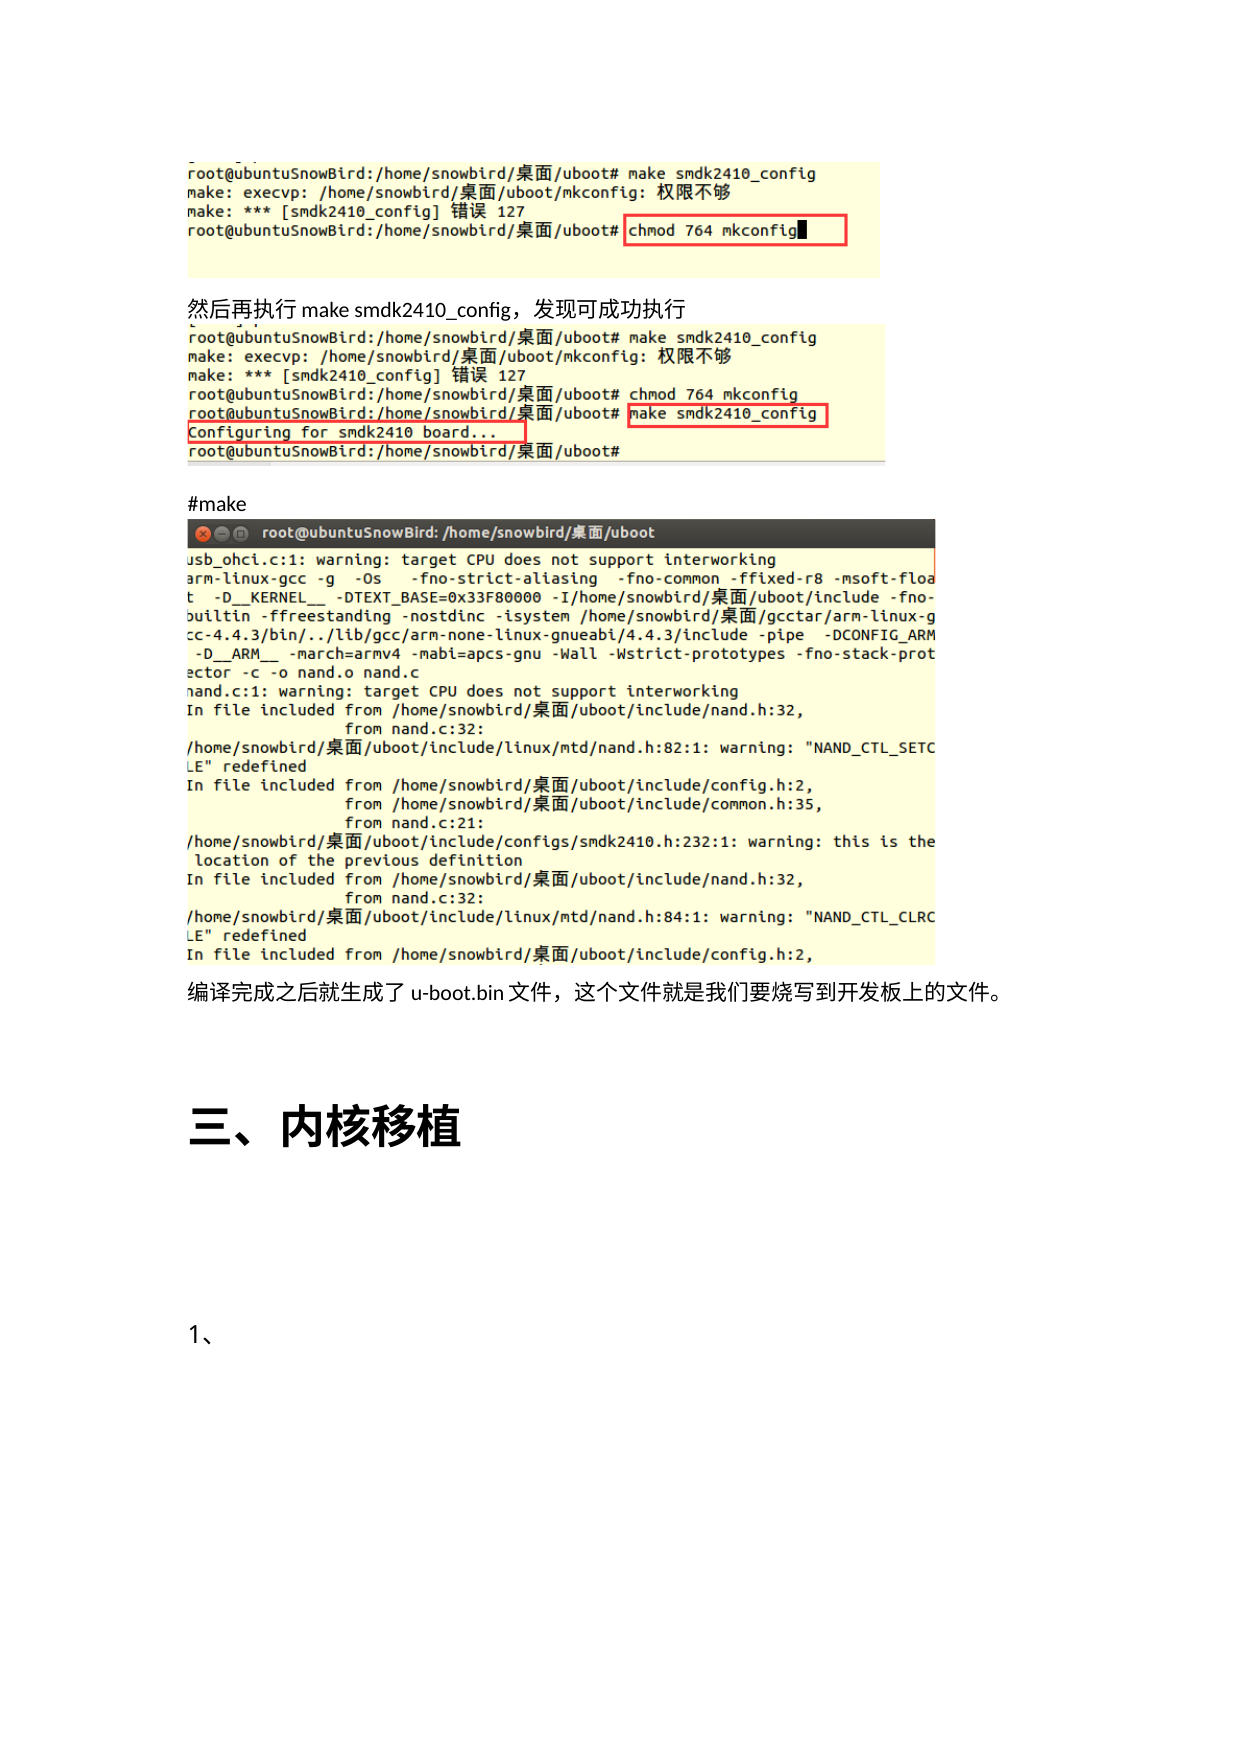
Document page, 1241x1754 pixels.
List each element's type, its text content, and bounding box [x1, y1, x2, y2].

subtitle 三、内核移植 [187, 1075, 1053, 1172]
text 然后再执行make smdk2410_config，发现可成功执行 [187, 292, 1053, 324]
text 1、 [187, 1300, 1053, 1365]
text #make [187, 487, 1053, 519]
picture [187, 162, 881, 278]
picture [187, 324, 886, 466]
picture [187, 519, 936, 965]
text 编译完成之后就生成了u-boot.bin文件，这个文件就是我们要烧写到开发板上的文件。 [187, 974, 1053, 1007]
